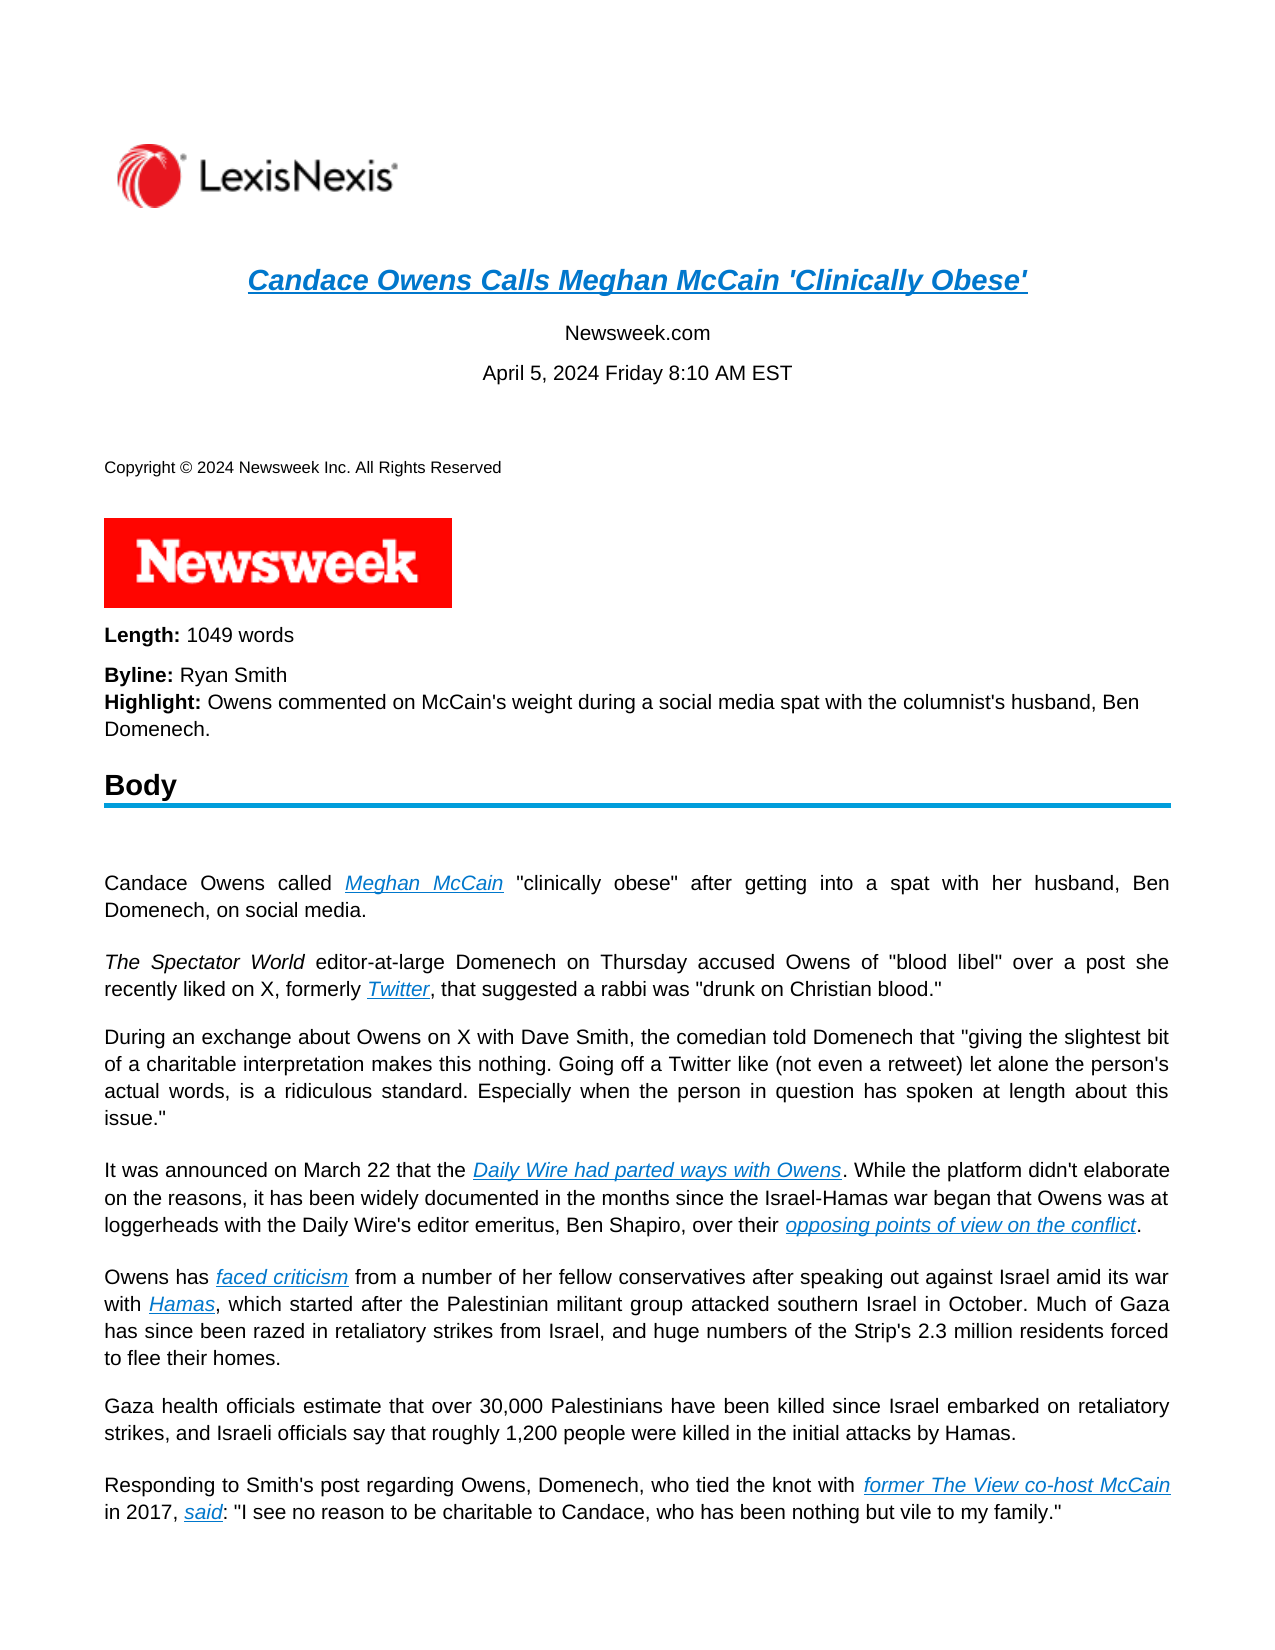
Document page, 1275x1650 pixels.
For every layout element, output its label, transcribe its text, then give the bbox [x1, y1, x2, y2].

text Body [104, 766, 1171, 801]
text It was announced on March 22 that the Daily Wire had parted ways with Owens. While the platform didn't elaborate on the reasons, it has been widely documented in the months since the Israel-Hamas war began that Owens was at loggerheads with the Daily Wire's editor emeritus, Ben Shapiro, over their opposing points of view on the conflict. [104, 1155, 1171, 1236]
text Candace Owens called Meghan McCain "clinically obese" after getting into a spat with her husband, Ben Domenech, on social media. [104, 868, 1171, 922]
picture [104, 518, 452, 608]
text Gaza health officials estimate that over 30,000 Palestinians have been killed since Israel embarked on retaliatory strikes, and Israeli officials say that roughly 1,200 people were killed in the initial attacks by Hamas. [104, 1391, 1171, 1445]
text Responding to Smith's post regarding Owens, Domenech, who tied the knot with former The View co-host McCain in 2017, said: "I see no reason to be charitable to Candace, who has been nothing but vile to my family." [104, 1470, 1171, 1524]
text Byline: Ryan Smith [104, 660, 1171, 687]
text Newsweek.com [104, 318, 1171, 345]
text The Spectator World editor-at-large Domenech on Thursday accused Owens of "blood libel" over a post she recently liked on X, formerly Twitter, that suggested a rabbi was "drunk on Christian blood." [104, 947, 1171, 1001]
text During an exchange about Owens on X with Dave Smith, the comedian told Domenech that "giving the slightest bit of a charitable interpretation makes this nothing. Going off a Twitter like (not even a retweet) let alone the person's actual words, is a ridiculous standard. Especially when the person in question has spoken at length about this issue." [104, 1022, 1171, 1130]
text Length: 1049 words [104, 620, 1171, 647]
subtitle Candace Owens Calls Meghan McCain 'Clinically Obese' [104, 261, 1171, 297]
text April 5, 2024 Friday 8:10 AM EST [104, 357, 1171, 384]
text Copyright © 2024 Newsweek Inc. All Rights Reserved [104, 426, 1171, 477]
text Highlight: Owens commented on McCain's weight during a social media spat with the columnist's husband, Ben Domenech. [104, 687, 1171, 741]
picture [104, 144, 412, 208]
text Owens has faced criticism from a number of her fellow conservatives after speaking out against Israel amid its war with Hamas, which started after the Palestinian militant group attacked southern Israel in October. Much of Gaza has since been razed in retaliatory strikes from Israel, and huge numbers of the Strip's 2.3 million residents forced to flee their homes. [104, 1261, 1171, 1370]
